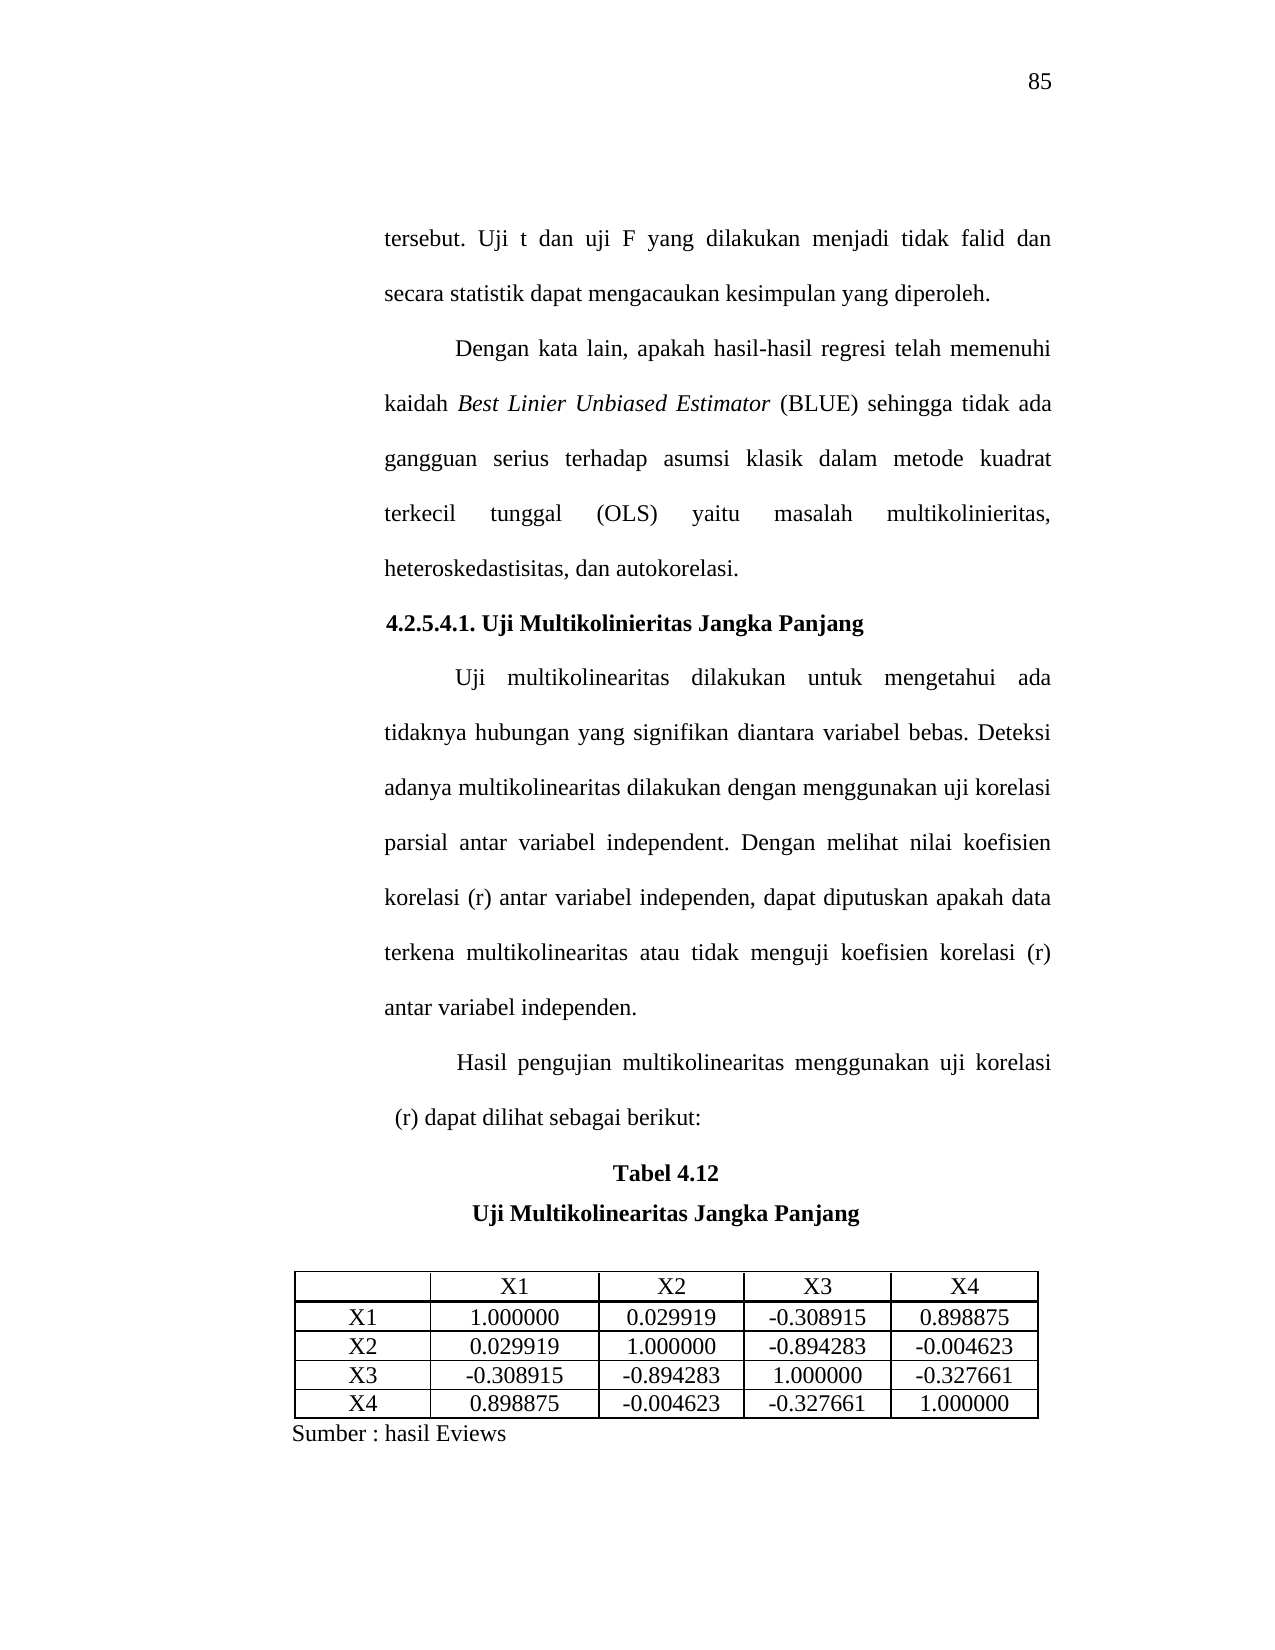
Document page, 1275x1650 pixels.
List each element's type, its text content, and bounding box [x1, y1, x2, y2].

table_cell X3 [296, 1361, 430, 1388]
table_cell 1.000000 [892, 1390, 1037, 1417]
table_cell 0.898875 [431, 1390, 598, 1417]
table_header X4 [892, 1272, 1037, 1300]
table_cell 0.898875 [892, 1303, 1037, 1330]
table_cell -0.327661 [745, 1390, 890, 1417]
text Tabel 4.12 [402, 1158, 930, 1186]
table_header X3 [745, 1272, 891, 1300]
table_cell 0.029919 [431, 1332, 598, 1360]
table_cell -0.327661 [892, 1361, 1037, 1388]
table_cell 1.000000 [745, 1361, 890, 1388]
table_cell 1.000000 [431, 1303, 598, 1330]
text Uji multikolinearitas dilakukan untuk mengetahui ada tidaknya hubungan yang signifikan diantara variabel bebas. Deteksi adanya multikolinearitas dilakukan dengan menggunakan uji korelasi parsial antar variabel independent. Dengan melihat nilai koefisien korelasi (r) antar variabel independen, dapat diputuskan apakah data terkena multikolinearitas atau tidak menguji koefisien korelasi (r) antar variabel independen. [384, 663, 1052, 1020]
table_cell -0.894283 [600, 1361, 743, 1388]
table_header X2 [600, 1272, 744, 1300]
table_cell X2 [296, 1332, 430, 1360]
table_header [296, 1272, 430, 1300]
text Sumber : hasil Eviews [280, 1419, 1052, 1446]
text Uji Multikolinearitas Jangka Panjang [402, 1199, 930, 1227]
table_cell -0.004623 [600, 1390, 743, 1417]
table_cell -0.308915 [431, 1361, 598, 1388]
table_cell 0.029919 [600, 1303, 743, 1330]
table_cell X1 [296, 1303, 430, 1330]
table_cell -0.004623 [892, 1332, 1037, 1360]
table_cell -0.308915 [745, 1303, 890, 1330]
text Dengan kata lain, apakah hasil-hasil regresi telah memenuhi kaidah Best Linier Unbiased Estimator (BLUE) sehingga tidak ada gangguan serius terhadap asumsi klasik dalam metode kuadrat terkecil tunggal (OLS) yaitu masalah multikolinieritas, heteroskedastisitas, dan autokorelasi. [384, 334, 1052, 581]
table_cell X4 [296, 1390, 430, 1417]
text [384, 224, 1052, 306]
table_cell 1.000000 [600, 1332, 743, 1360]
table_header X1 [431, 1272, 599, 1300]
text Hasil pengujian multikolinearitas menggunakan uji korelasi (r) dapat dilihat sebagai berikut: [394, 1048, 1052, 1131]
table_cell -0.894283 [745, 1332, 890, 1360]
subtitle 4.2.5.4.1. Uji Multikolinieritas Jangka Panjang [386, 609, 1052, 637]
